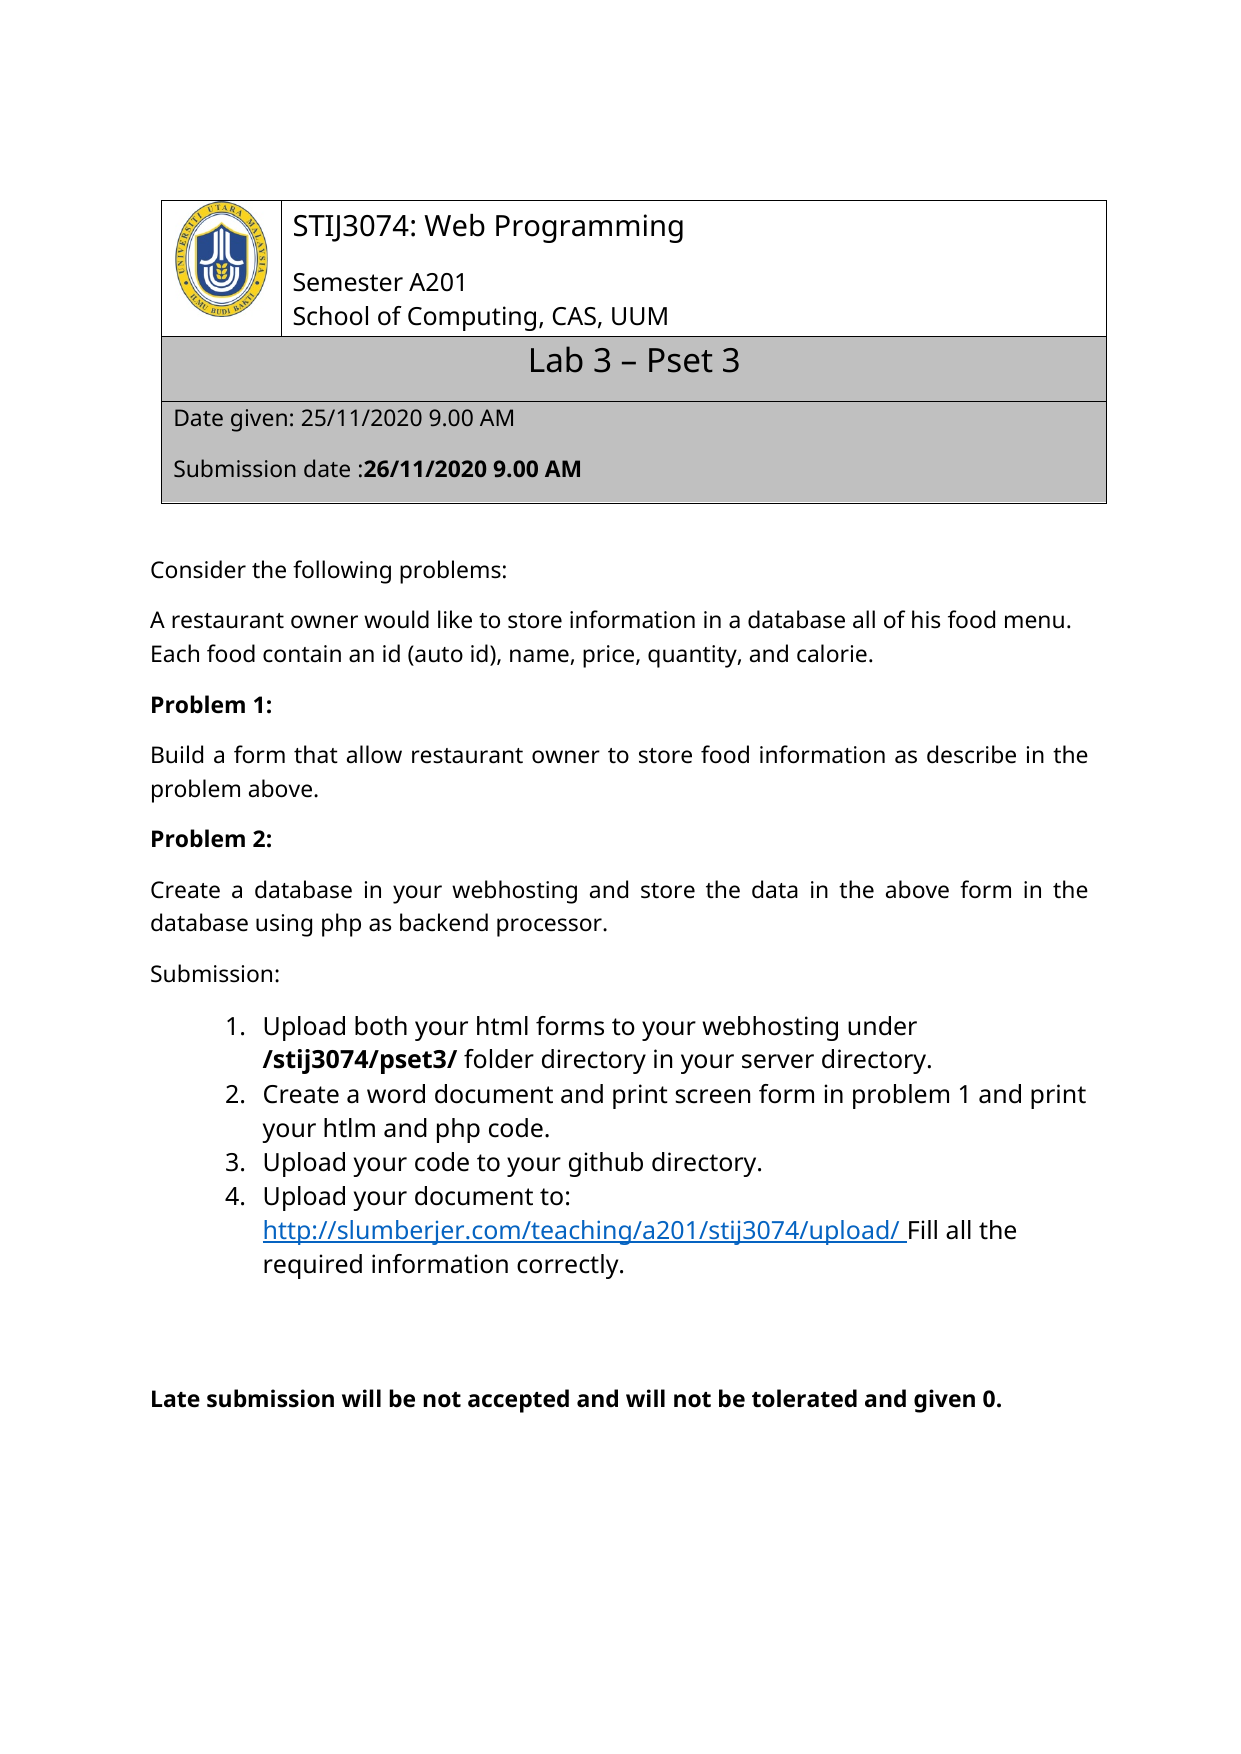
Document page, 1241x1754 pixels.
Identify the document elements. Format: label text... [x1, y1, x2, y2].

list Create a word document and print screen form in problem 1 and print your htlm and php code. [225, 1076, 1090, 1144]
table_header STIJ3074: Web Programming Semester A201 School of Computing, CAS, UUM [282, 201, 1106, 336]
text A restaurant owner would like to store information in a database all of his food menu. Each food contain an id (auto id), name, price, quantity, and calorie. [150, 604, 1090, 669]
list Upload your document to: http://slumberjer.com/teaching/a201/stij3074/upload/ Fill all the required information correctly. [225, 1178, 1090, 1281]
table_cell Lab 3 – Pset 3 [162, 337, 1106, 401]
table_header [162, 201, 281, 336]
text Problem 2: [150, 823, 1090, 854]
list Upload both your html forms to your webhosting under /stij3074/pset3/ folder directory in your server directory. [225, 1008, 1090, 1076]
text Late submission will be not accepted and will not be tolerated and given 0. [150, 1383, 1090, 1414]
text Create a database in your webhosting and store the data in the above form in the database using php as backend processor. [150, 873, 1090, 938]
text Consider the following problems: [150, 554, 1090, 585]
table_cell Date given: 25/11/2020 9.00 AM Submission date :26/11/2020 9.00 AM [162, 402, 1106, 502]
list Upload your code to your github directory. [225, 1144, 1090, 1178]
picture [175, 201, 268, 317]
text Submission: [150, 958, 1090, 989]
text Build a form that allow restaurant owner to store food information as describe in the problem above. [150, 739, 1090, 804]
text Problem 1: [150, 688, 1090, 720]
